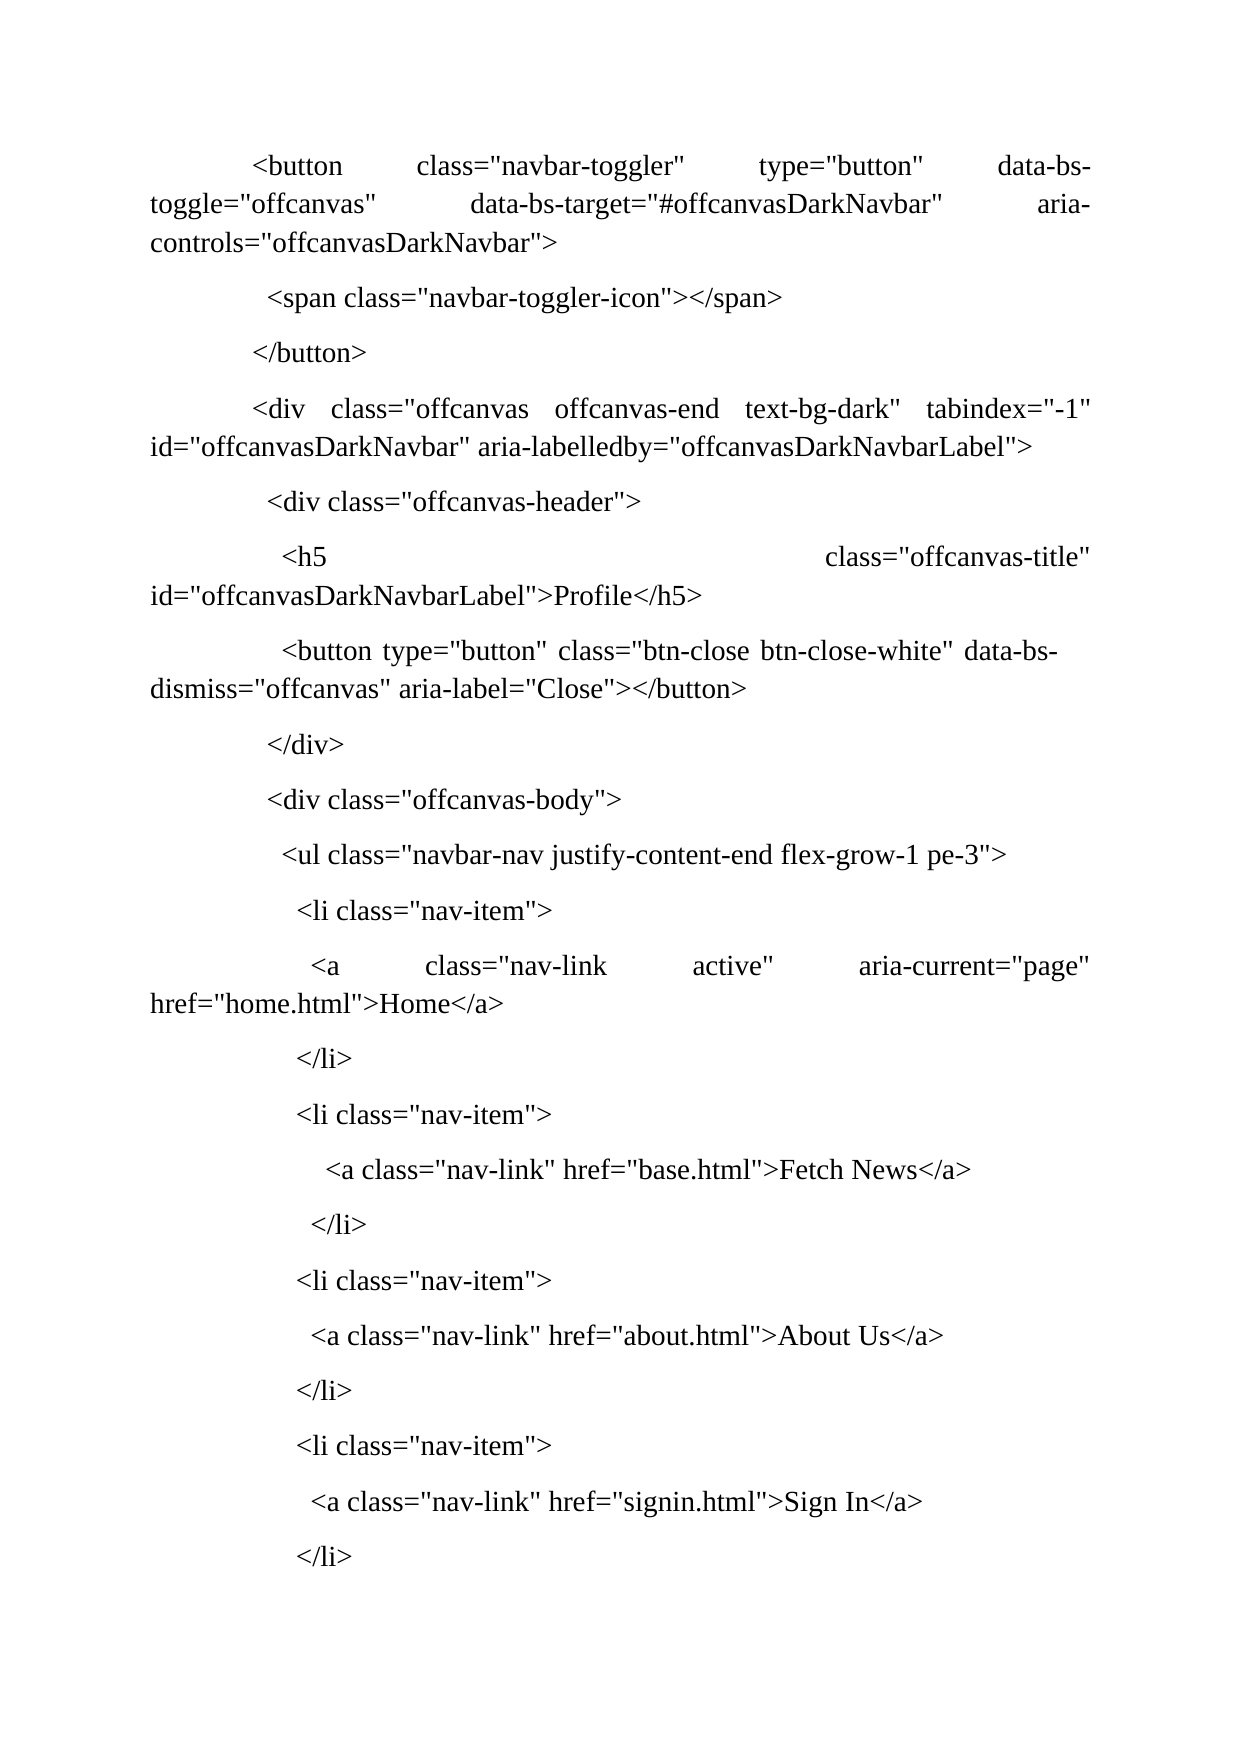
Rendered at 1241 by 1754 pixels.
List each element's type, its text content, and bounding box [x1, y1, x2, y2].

text id="offcanvasDarkNavbarLabel">Profile</h5> [148, 578, 705, 611]
text </li> [296, 1539, 1163, 1572]
text <a class="nav-link active" aria-current="page" href="home.html">Home</a> [150, 948, 1091, 1020]
text <a class="nav-link" href="about.html">About Us</a> [310, 1318, 1163, 1351]
text </li> [296, 1042, 1163, 1075]
text <div class="offcanvas offcanvas-end text-bg-dark" tabindex="-1" id="offcanvasDarkNavbar" aria-labelledby="offcanvasDarkNavbarLabel"> [150, 391, 1091, 463]
text <button class="navbar-toggler" type="button" data-bs- toggle="offcanvas" data-bs-target="#offcanvasDarkNavbar" aria- controls="offcanvasDarkNavbar"> [150, 148, 1091, 259]
text <span class="navbar-toggler-icon"></span> [266, 281, 1163, 314]
text <li class="nav-item"> [296, 1097, 1163, 1130]
text </li> [296, 1373, 1163, 1407]
text <button type="button" class="btn-close btn-close-white" data-bs- dismiss="offcanvas" aria-label="Close"></button> [150, 633, 1163, 705]
text <div class="offcanvas-body"> [266, 782, 1163, 816]
text <div class="offcanvas-header"> [266, 484, 1163, 518]
text <li class="nav-item"> [296, 1428, 1163, 1462]
text <h5 class="offcanvas-title" [281, 539, 1163, 573]
text <a class="nav-link" href="signin.html">Sign In</a> [310, 1484, 1163, 1517]
text </div> [266, 727, 1163, 760]
text <ul class="navbar-nav justify-content-end flex-grow-1 pe-3"> [281, 837, 1163, 871]
text <li class="nav-item"> [144, 893, 705, 926]
text </li> [310, 1207, 1163, 1241]
text </button> [252, 336, 1163, 369]
text <a class="nav-link" href="base.html">Fetch News</a> [325, 1152, 1163, 1186]
text <li class="nav-item"> [296, 1263, 1163, 1296]
